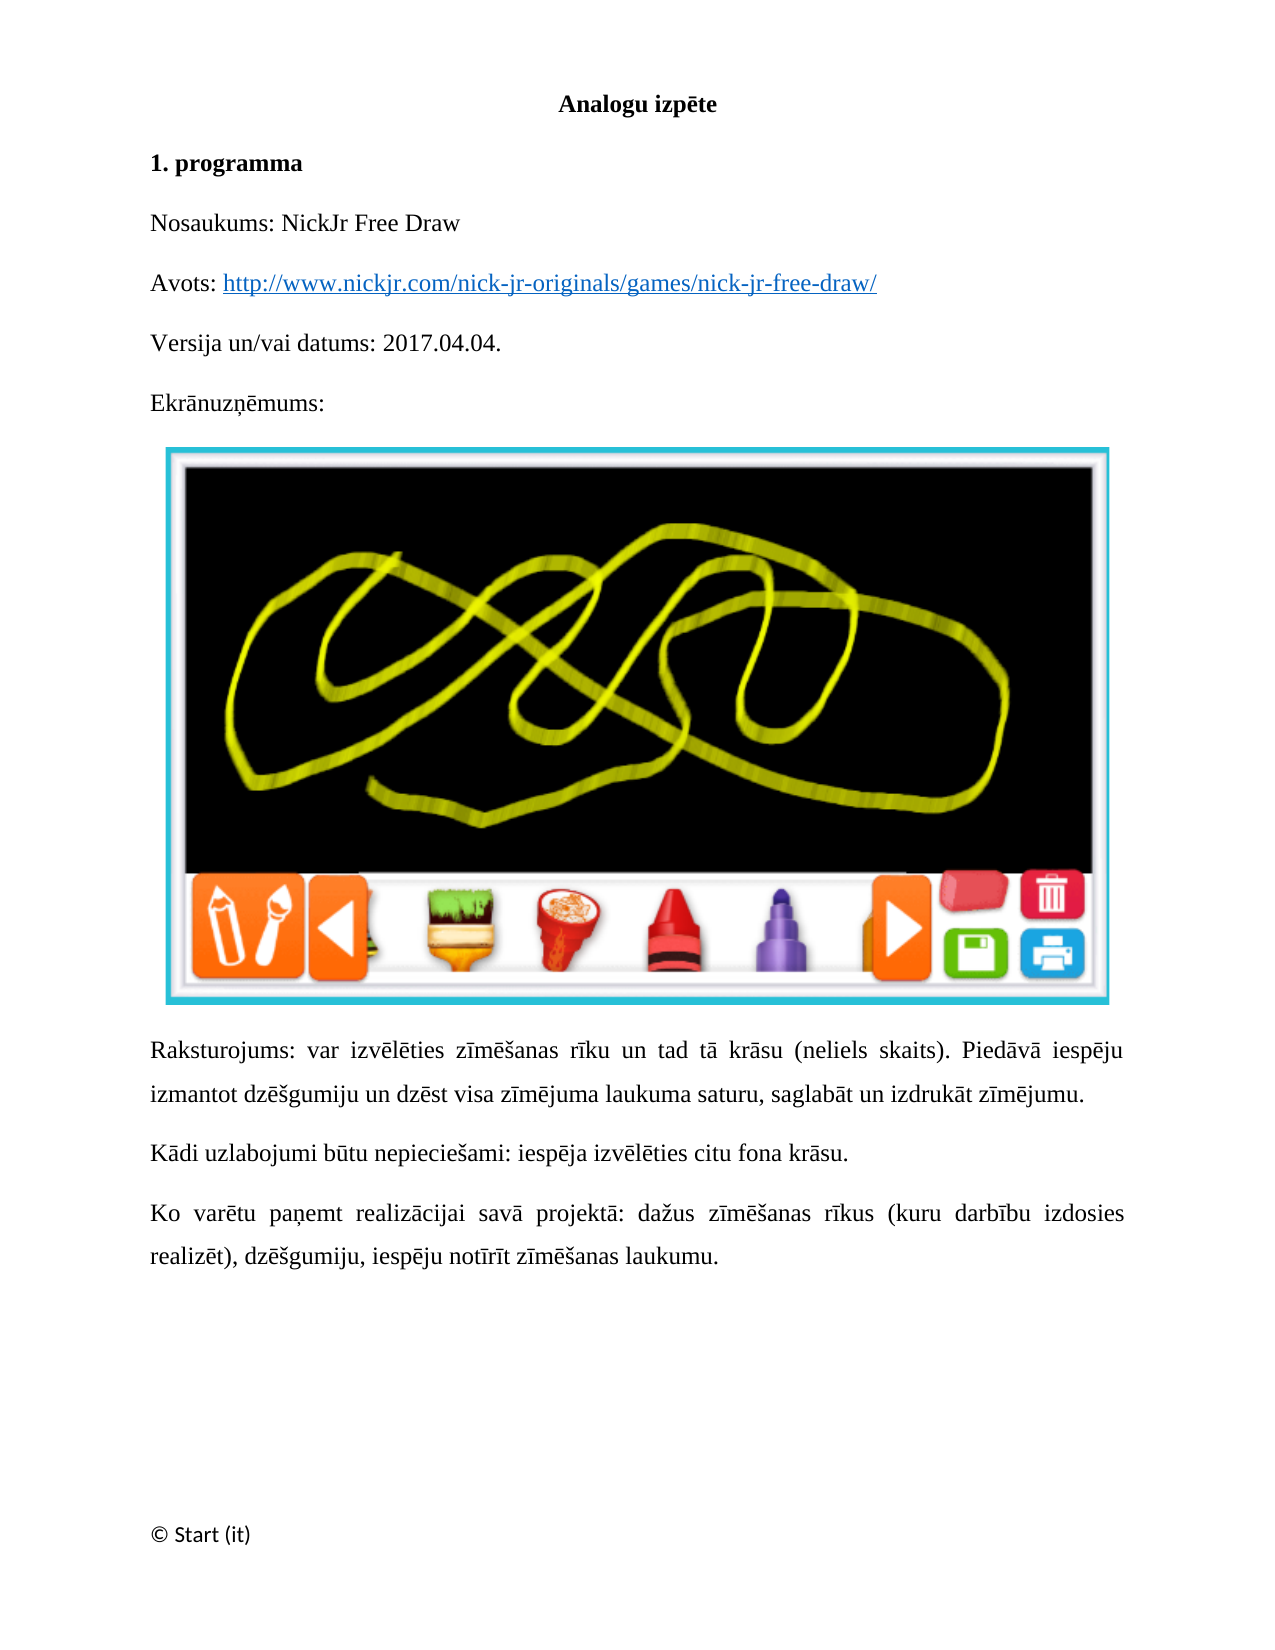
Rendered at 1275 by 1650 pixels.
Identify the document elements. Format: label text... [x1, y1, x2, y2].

text 1. programma [150, 148, 1125, 177]
text Kādi uzlabojumi būtu nepieciešami: iespēja izvēlēties citu fona krāsu. [150, 1138, 1125, 1167]
text Avots: http://www.nickjr.com/nick-jr-originals/games/nick-jr-free-draw/ [150, 268, 1125, 297]
text Ekrānuzņēmums: [150, 388, 1125, 416]
text Ko varētu paņemt realizācijai savā projektā: dažus zīmēšanas rīkus (kuru darbību izdosies realizēt), dzēšgumiju, iespēju notīrīt zīmēšanas laukumu. [150, 1198, 1125, 1270]
text Raksturojums: var izvēlēties zīmēšanas rīku un tad tā krāsu (neliels skaits). Piedāvā iespēju izmantot dzēšgumiju un dzēst visa zīmējuma laukuma saturu, saglabāt un izdrukāt zīmējumu. [150, 1036, 1125, 1107]
text Versija un/vai datums: 2017.04.04. [150, 328, 1125, 357]
text Nosaukums: NickJr Free Draw [150, 208, 1125, 237]
text Analogu izpēte [150, 89, 1125, 117]
picture [165, 447, 1110, 1005]
